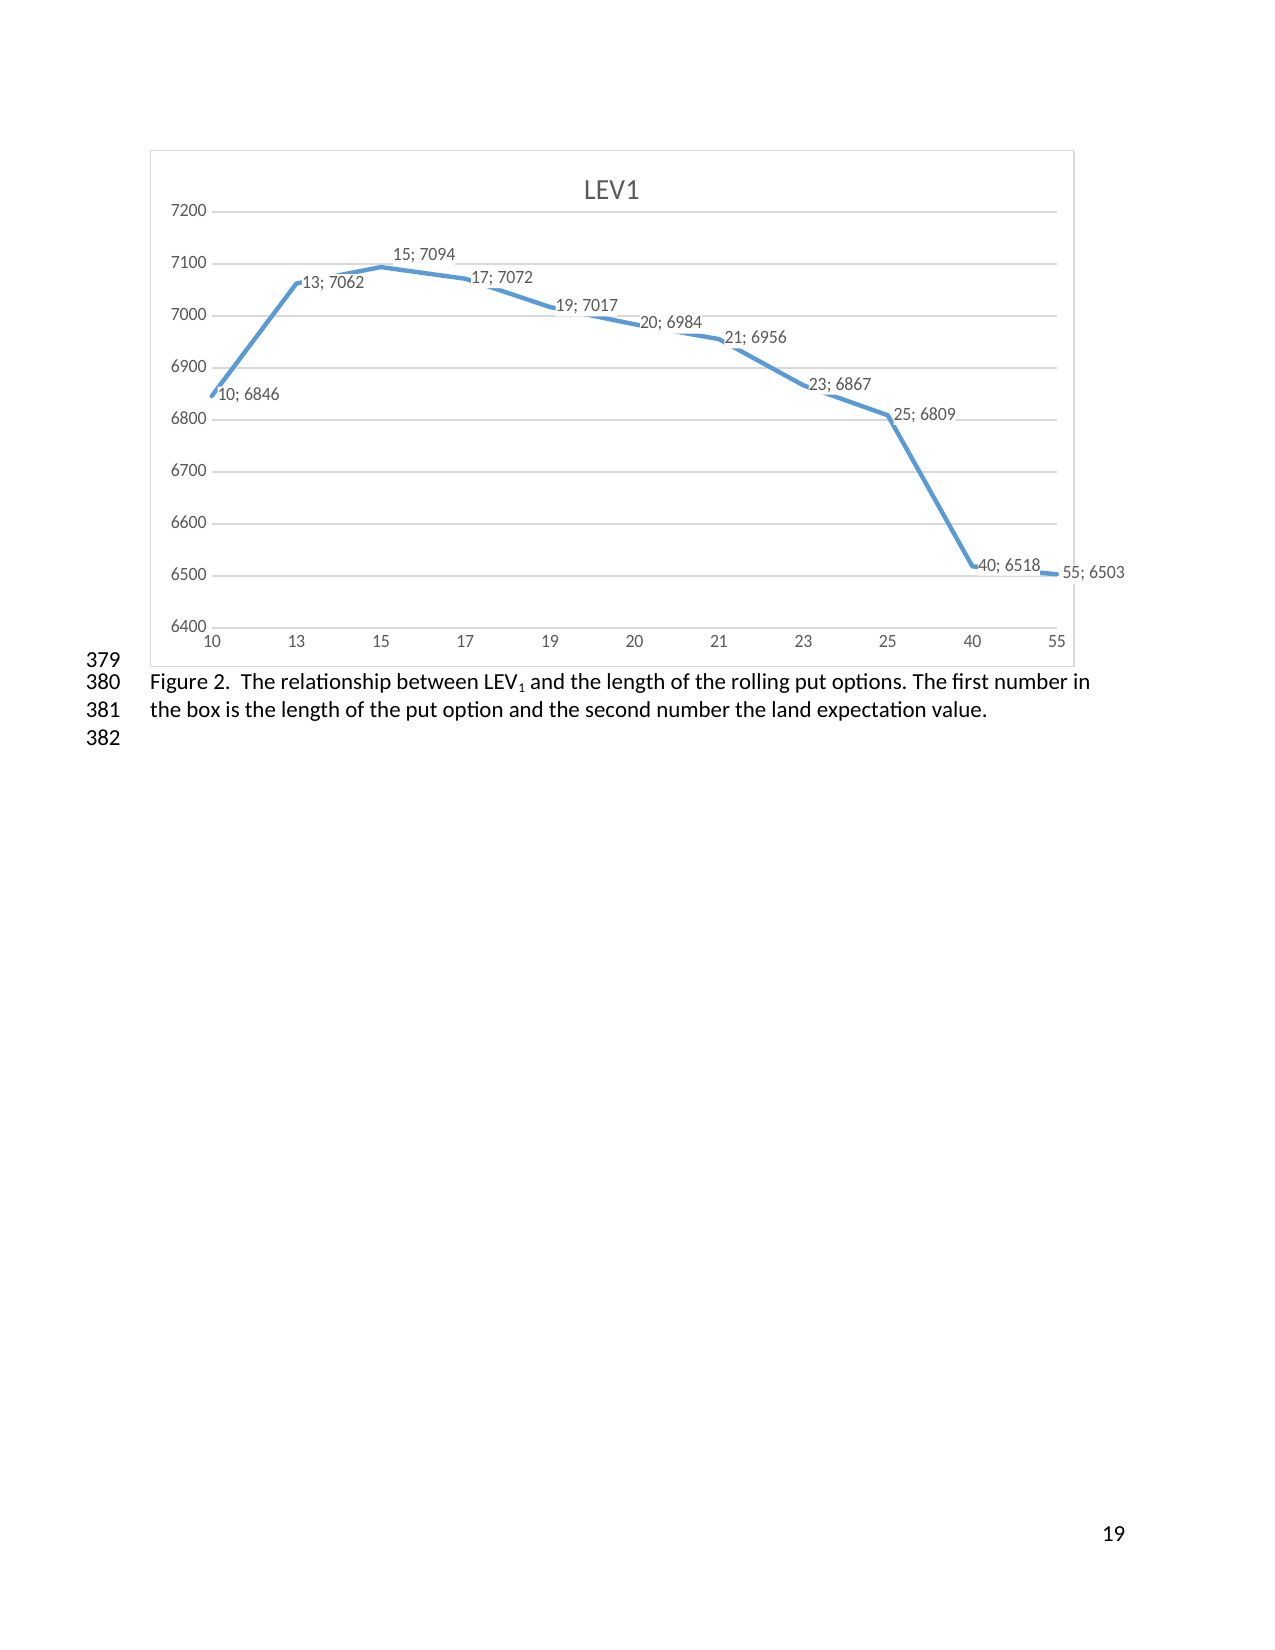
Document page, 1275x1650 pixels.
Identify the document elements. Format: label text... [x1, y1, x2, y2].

text Figure 2. The relationship between LEV1 and the length of the rolling put options. The first number in the box is the length of the put option and the second number the land expectation value. [150, 667, 1125, 723]
